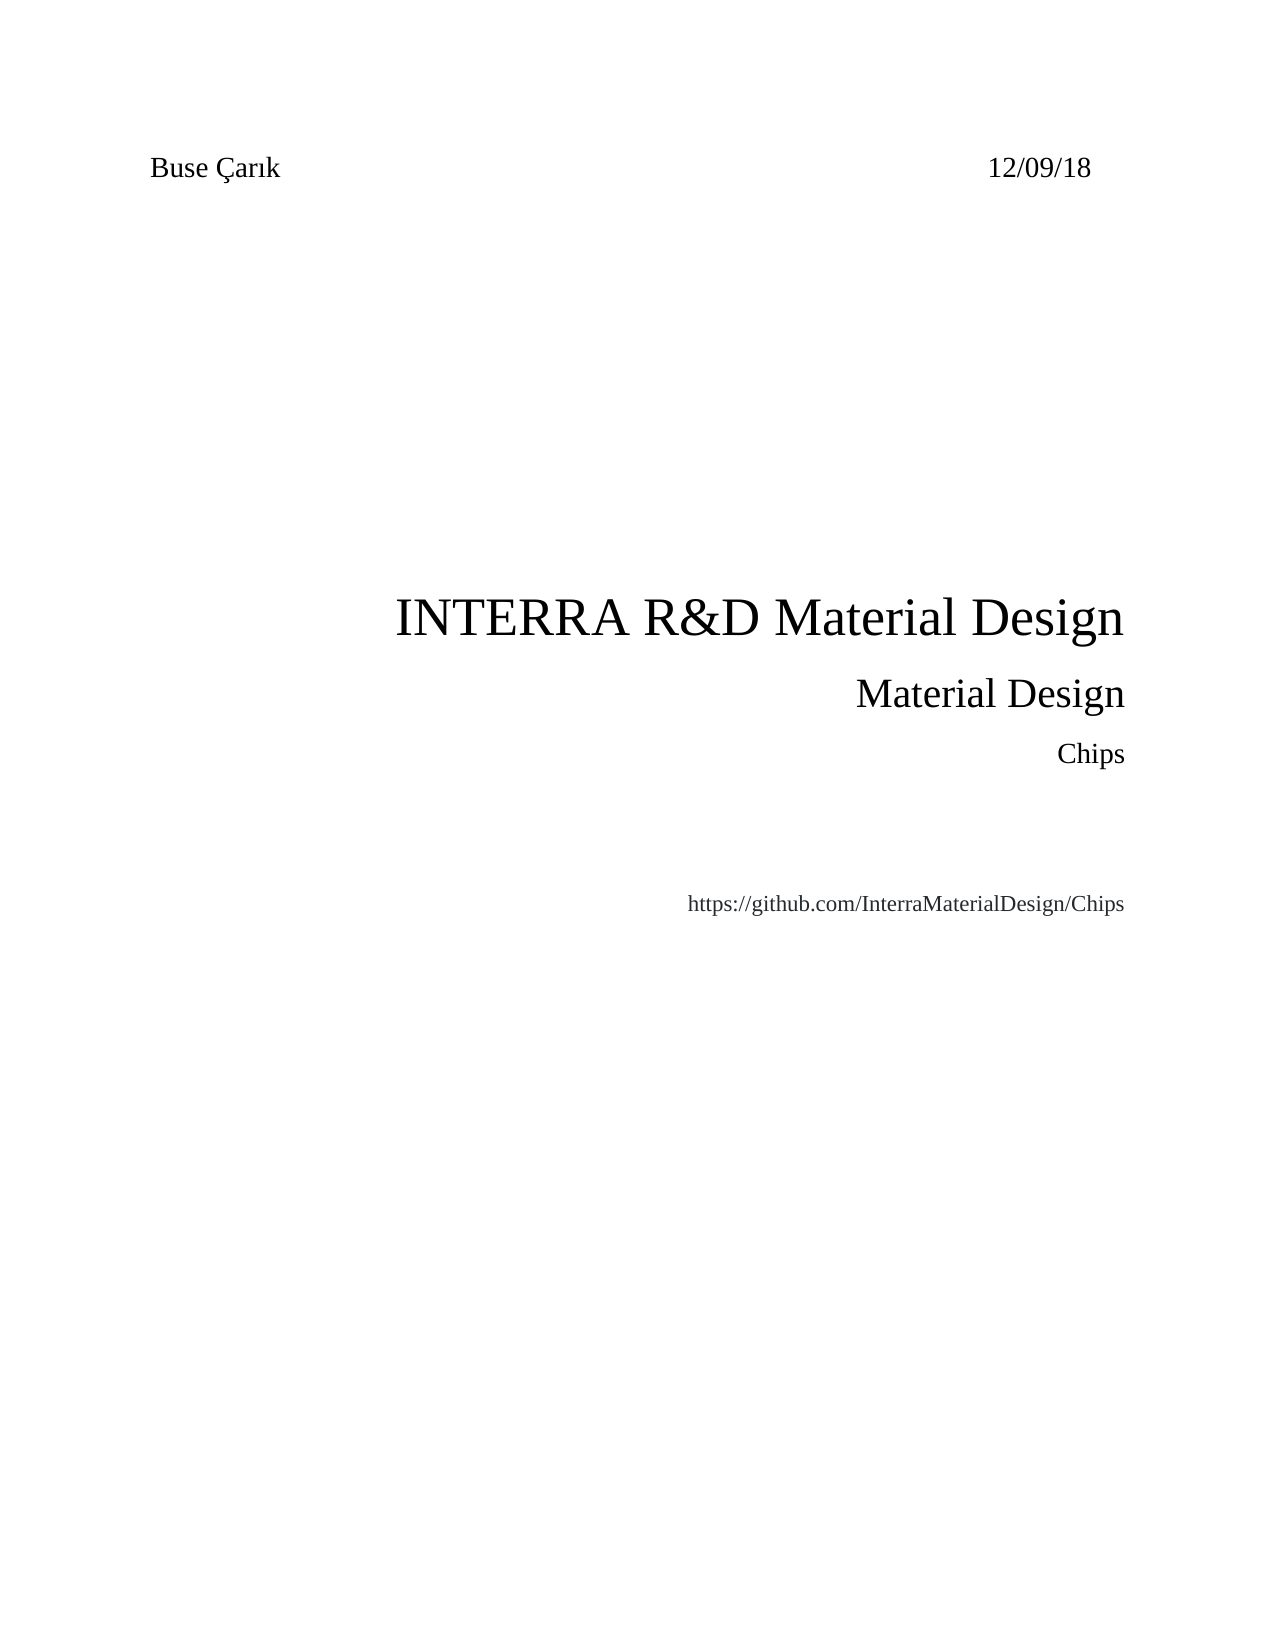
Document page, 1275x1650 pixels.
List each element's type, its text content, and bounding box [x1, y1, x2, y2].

text INTERRA R&D Material Design [150, 584, 1125, 647]
text https://github.com/InterraMaterialDesign/Chips [150, 890, 1125, 916]
text Material Design [150, 668, 1125, 716]
text Chips [150, 737, 1125, 770]
text Buse Çarık 12/09/18 [150, 150, 1125, 183]
